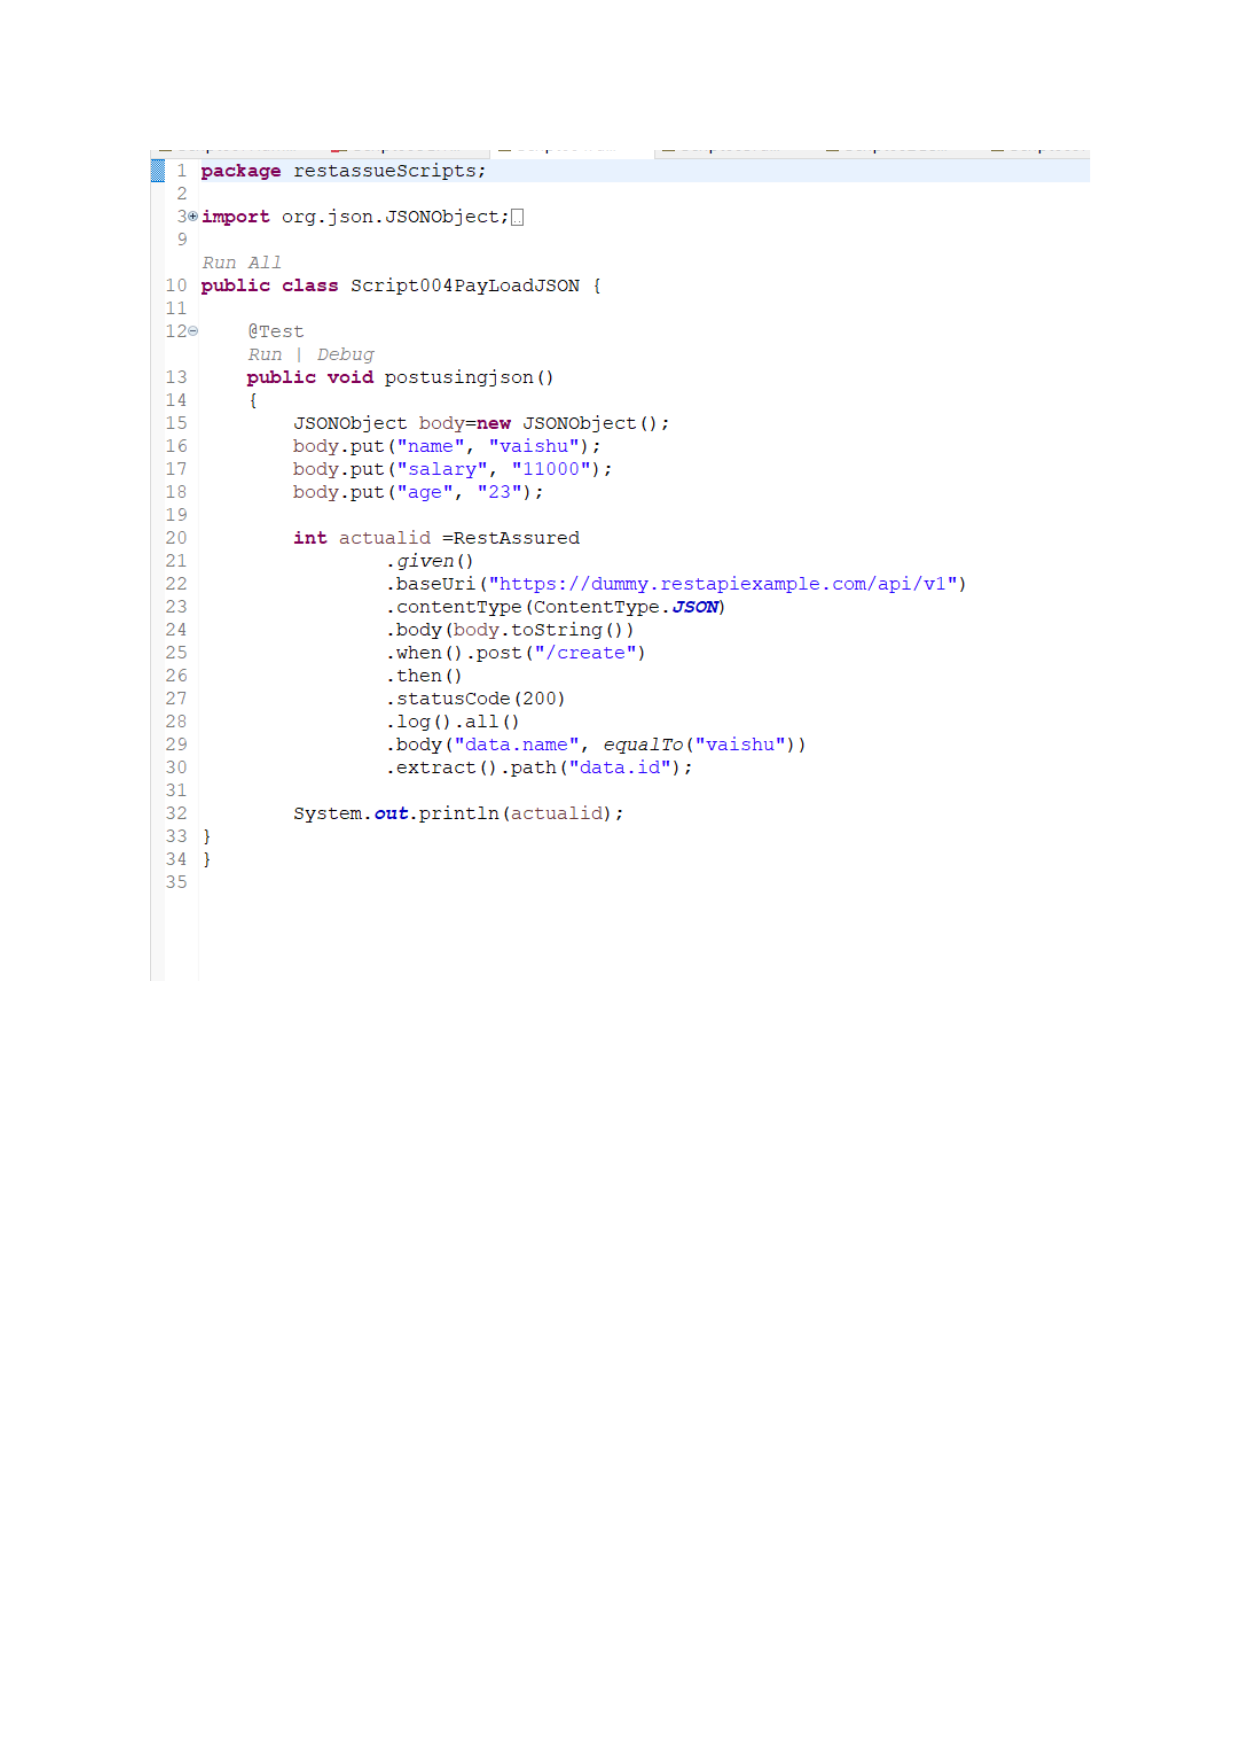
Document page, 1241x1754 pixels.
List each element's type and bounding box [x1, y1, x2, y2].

picture [150, 150, 1091, 981]
